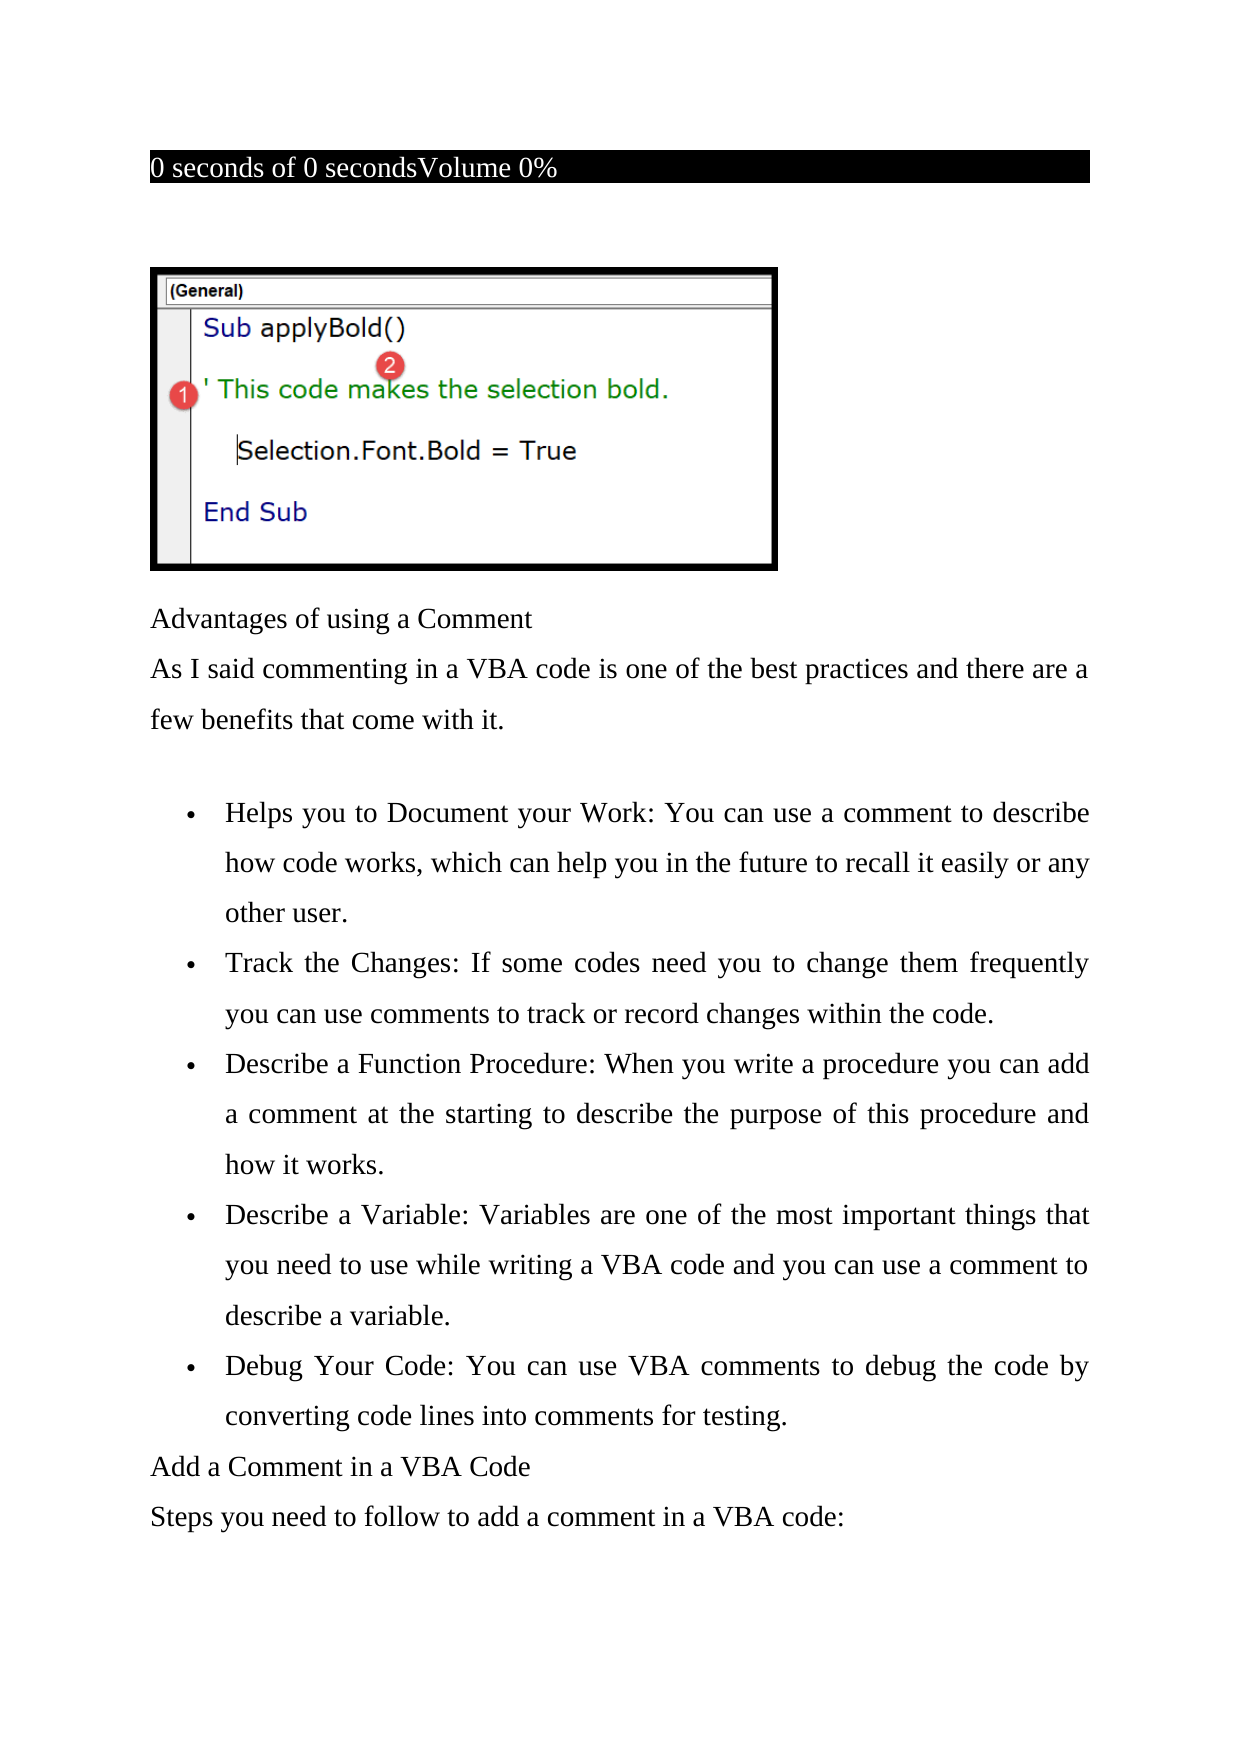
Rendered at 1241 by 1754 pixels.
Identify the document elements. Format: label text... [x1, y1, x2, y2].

text Steps you need to follow to add a comment in a VBA code: [150, 1499, 1090, 1533]
picture [150, 267, 778, 571]
text 0 seconds of 0 secondsVolume 0% [150, 150, 1090, 183]
list Track the Changes: If some codes need you to change them frequently you can use comments to track or record changes within the code. [187, 946, 1090, 1029]
text Advantages of using a Comment [150, 601, 1090, 635]
text As I said commenting in a VBA code is one of the best practices and there are a few benefits that come with it. [150, 652, 1090, 735]
list Helps you to Document your Work: You can use a comment to describe how code works, which can help you in the future to recall it easily or any other user. [187, 795, 1090, 929]
list Describe a Function Procedure: When you write a procedure you can add a comment at the starting to describe the purpose of this procedure and how it works. [187, 1046, 1090, 1180]
list Describe a Variable: Variables are one of the most important things that you need to use while writing a VBA code and you can use a comment to describe a variable. [187, 1197, 1090, 1331]
text Add a Comment in a VBA Code [150, 1449, 1090, 1482]
list Debug Your Code: You can use VBA comments to debug the code by converting code lines into comments for testing. [187, 1348, 1090, 1432]
